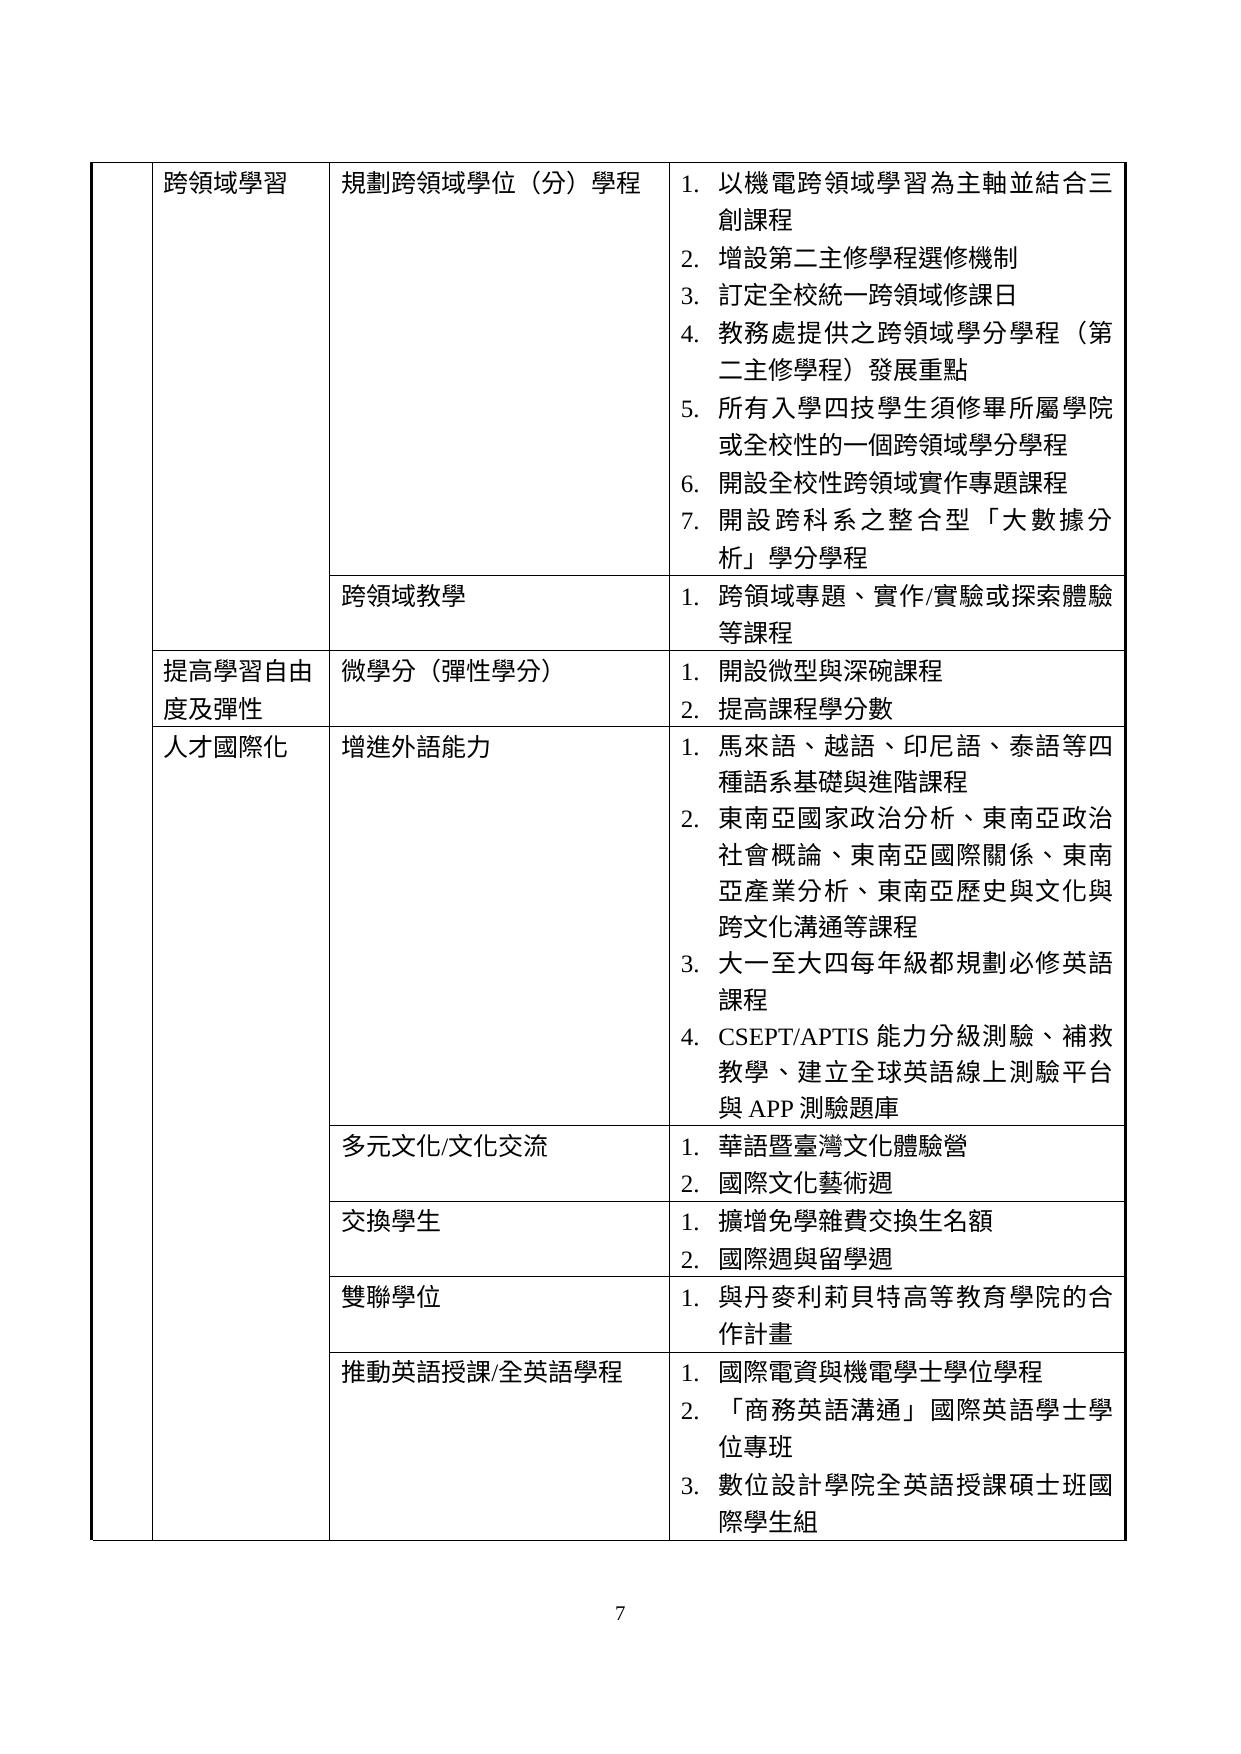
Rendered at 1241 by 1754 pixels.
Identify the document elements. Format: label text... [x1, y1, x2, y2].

table_cell 與丹麥利莉貝特高等教育學院的合作計畫 [670, 1277, 1124, 1352]
table_cell 跨領域教學 [330, 576, 669, 650]
table_cell 規劃跨領域學位（分）學程 [330, 163, 669, 575]
table_cell 國際電資與機電學士學位學程 「商務英語溝通」國際英語學士學位專班 數位設計學院全英語授課碩士班國際學生組 [670, 1353, 1124, 1540]
table_cell 提高學習自由度及彈性 [153, 651, 329, 726]
table_cell 雙聯學位 [330, 1277, 669, 1352]
table_cell 開設微型與深碗課程 提高課程學分數 [670, 651, 1124, 726]
table_cell 華語暨臺灣文化體驗營 國際文化藝術週 [670, 1126, 1124, 1201]
table_cell 馬來語、越語、印尼語、泰語等四種語系基礎與進階課程 東南亞國家政治分析、東南亞政治社會概論、東南亞國際關係、東南亞產業分析、東南亞歷史與文化與跨文化溝通等課程 大一至大四每年級都規劃必修英語課程 CSEPT/APTIS能力分級測驗、補救教學、建立全球英語線上測驗平台與APP測驗題庫 [670, 727, 1124, 1125]
table_cell 人才國際化 [153, 727, 329, 1540]
table_cell 交換學生 [330, 1202, 669, 1276]
table_cell 多元文化/文化交流 [330, 1126, 669, 1201]
table_cell 微學分（彈性學分） [330, 651, 669, 726]
table_cell 推動英語授課/全英語學程 [330, 1353, 669, 1540]
table_cell 跨領域學習 [153, 163, 329, 650]
table_cell 增進外語能力 [330, 727, 669, 1125]
table_cell 跨領域專題、實作/實驗或探索體驗等課程 [670, 576, 1124, 650]
table_cell 擴增免學雜費交換生名額 國際週與留學週 [670, 1202, 1124, 1276]
table_cell 以機電跨領域學習為主軸並結合三創課程 增設第二主修學程選修機制 訂定全校統一跨領域修課日 教務處提供之跨領域學分學程（第二主修學程）發展重點 所有入學四技學生須修畢所屬學院或全校性的一個跨領域學分學程 開設全校性跨領域實作專題課程 開設跨科系之整合型「大數據分析」學分學程 [670, 163, 1124, 575]
